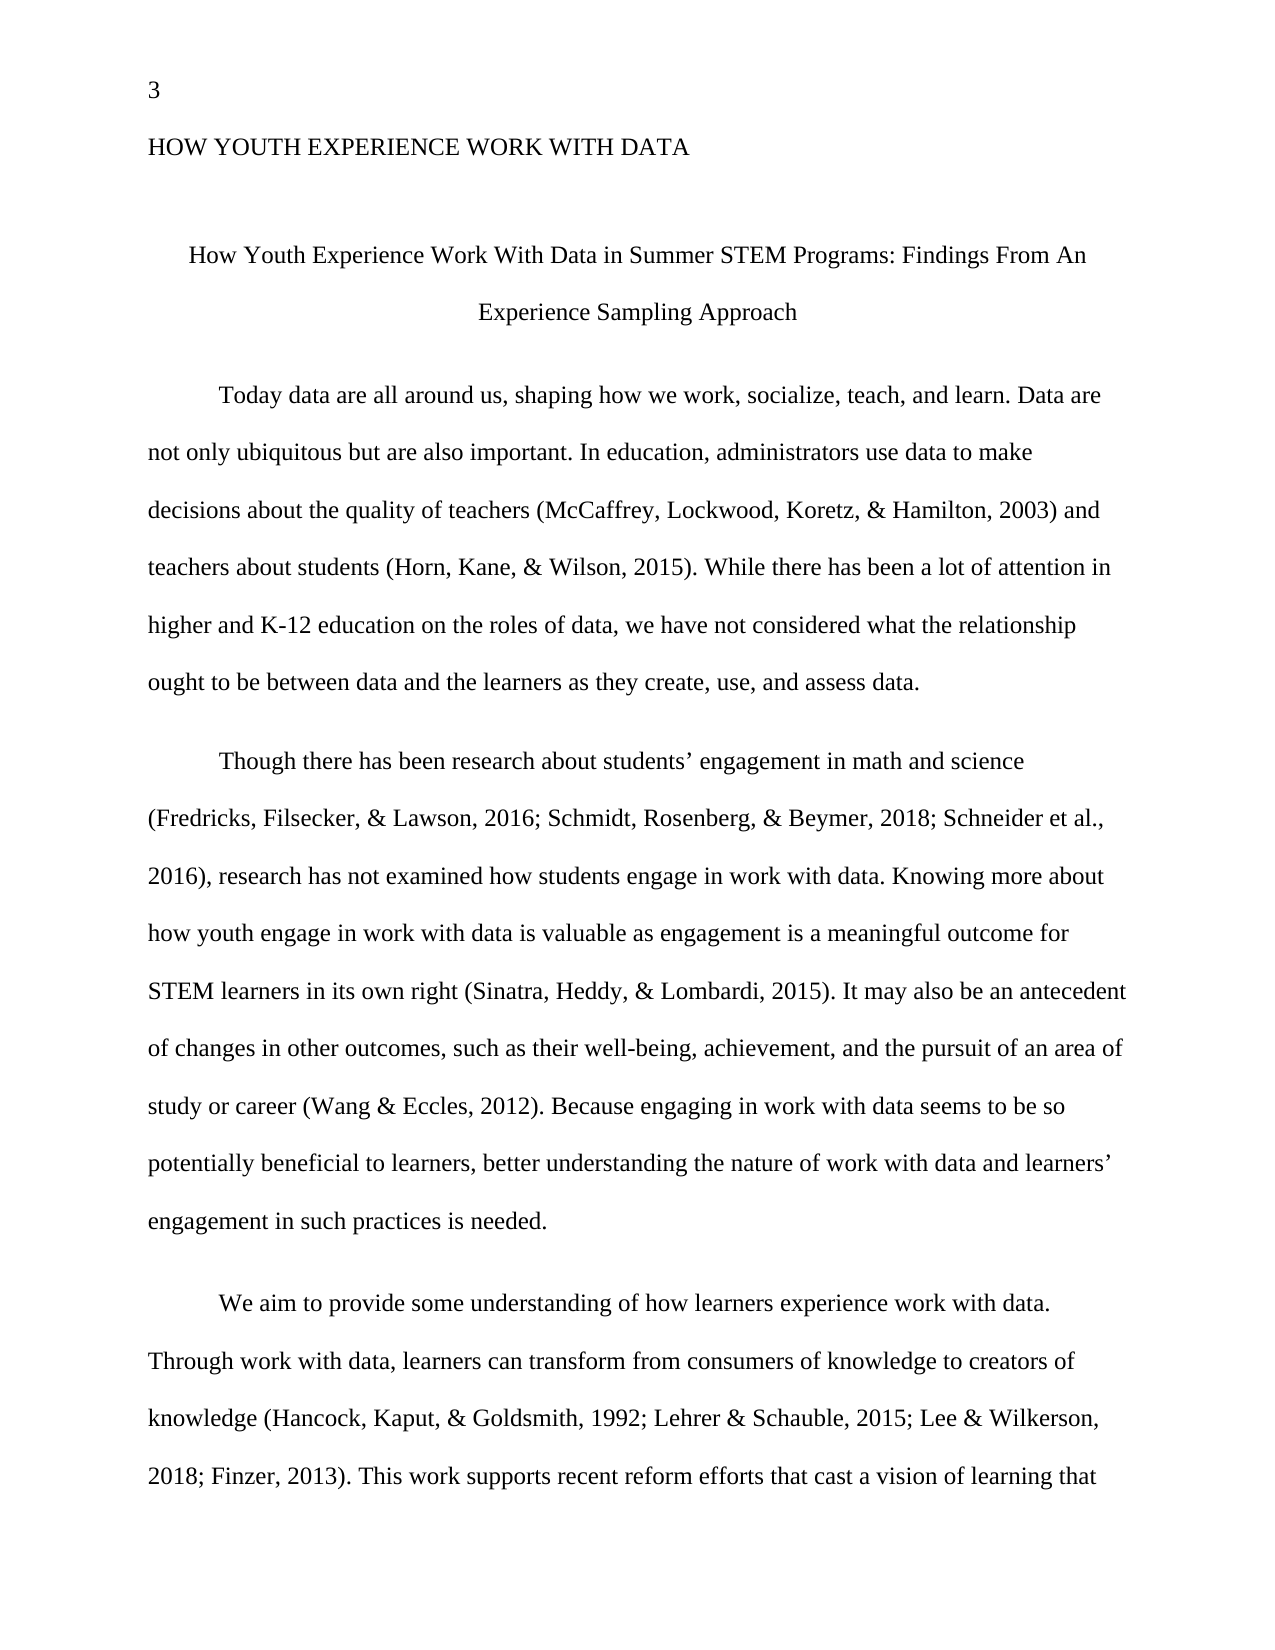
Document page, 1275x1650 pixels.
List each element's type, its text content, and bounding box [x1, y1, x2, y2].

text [148, 1288, 1127, 1489]
title How Youth Experience Work With Data in Summer STEM Programs: Findings From An Experience Sampling Approach [148, 240, 1127, 326]
text Though there has been research about students’ engagement in math and science (Fredricks, Filsecker, & Lawson, 2016; Schmidt, Rosenberg, & Beymer, 2018; Schneider et al., 2016), research has not examined how students engage in work with data. Knowing more about how youth engage in work with data is valuable as engagement is a meaningful outcome for STEM learners in its own right (Sinatra, Heddy, & Lombardi, 2015). It may also be an antecedent of changes in other outcomes, such as their well-being, achievement, and the pursuit of an area of study or career (Wang & Eccles, 2012). Because engaging in work with data seems to be so potentially beneficial to learners, better understanding the nature of work with data and learners’ engagement in such practices is needed. [148, 746, 1127, 1234]
text Today data are all around us, shaping how we work, socialize, teach, and learn. Data are not only ubiquitous but are also important. In education, administrators use data to make decisions about the quality of teachers (McCaffrey, Lockwood, Koretz, & Hamilton, 2003) and teachers about students (Horn, Kane, & Wilson, 2015). While there has been a lot of attention in higher and K-12 education on the roles of data, we have not considered what the relationship ought to be between data and the learners as they create, use, and assess data. [148, 380, 1127, 696]
